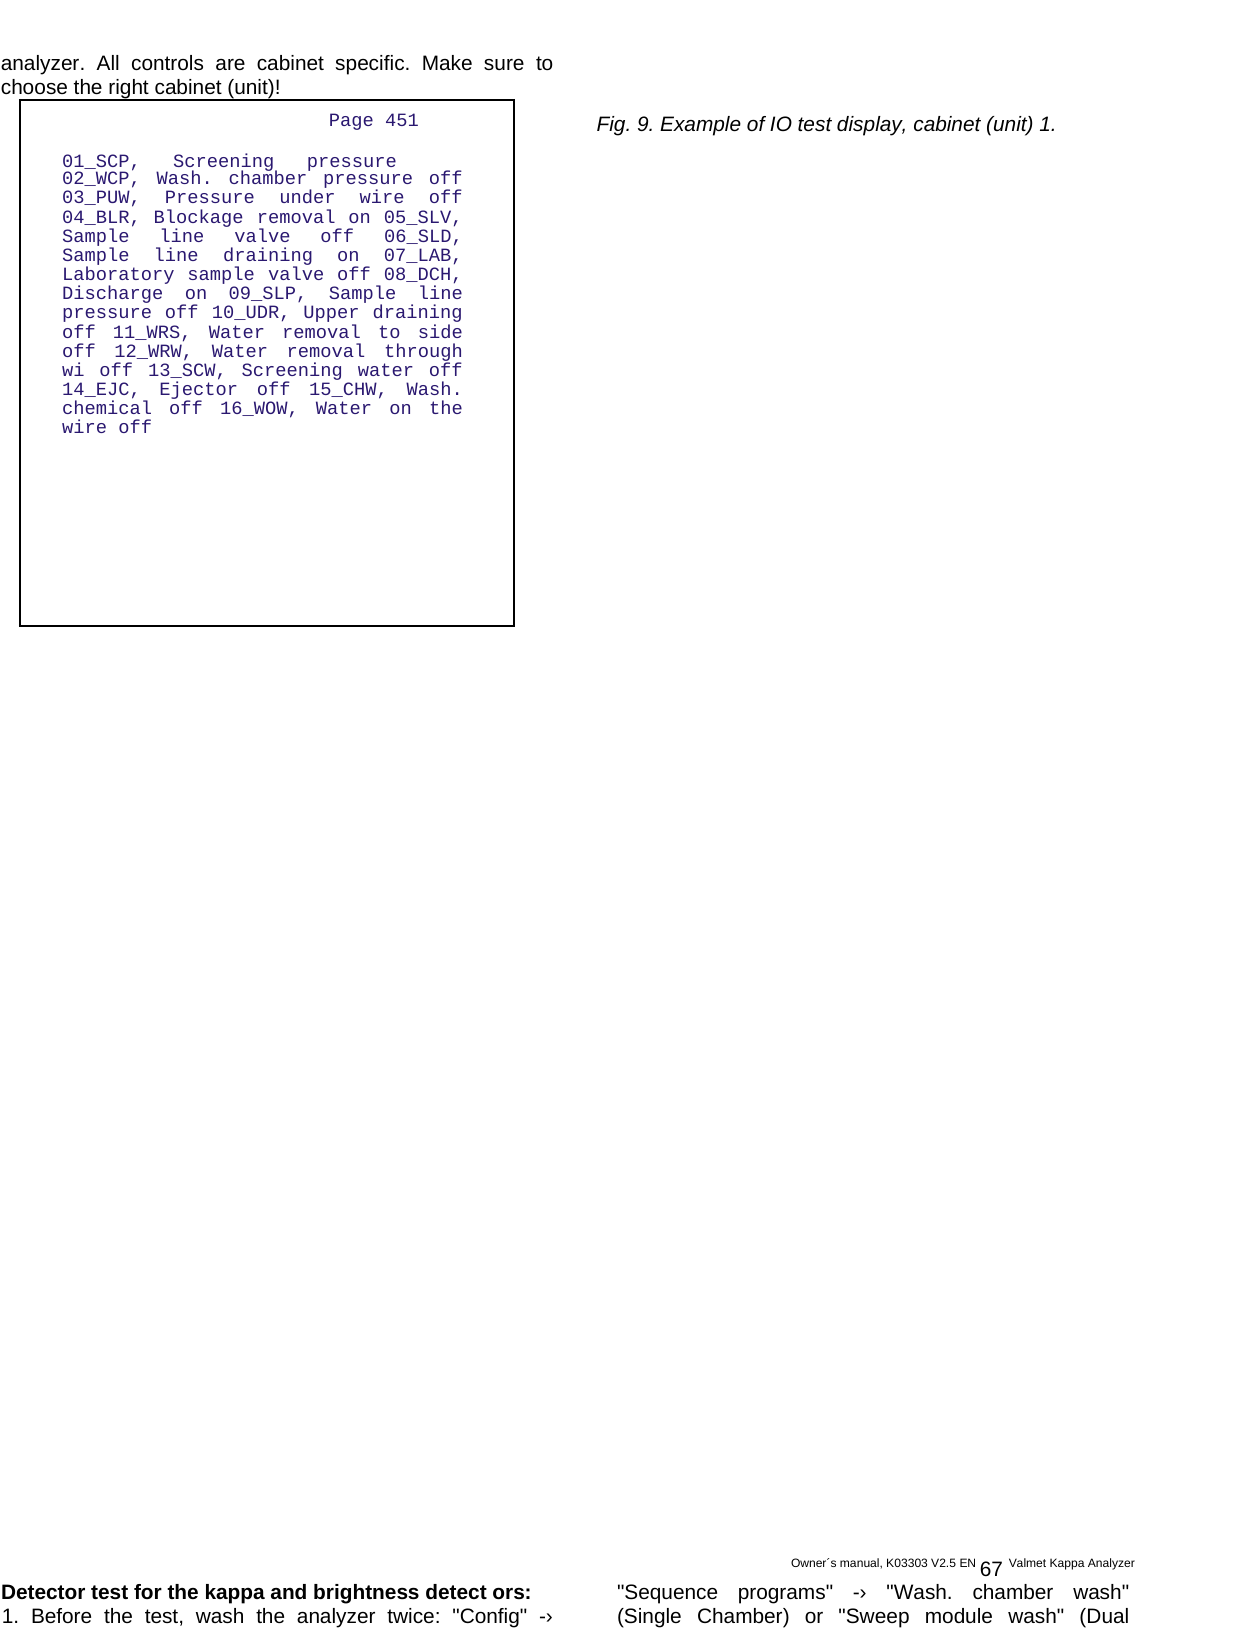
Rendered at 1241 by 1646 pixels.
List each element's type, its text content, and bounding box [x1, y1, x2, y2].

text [2, 1604, 554, 1628]
text Owner´s manual, K03303 V2.5 EN 67 Valmet Kappa Analyzer [0, 1556, 1134, 1580]
text Fig. 9. Example of IO test display, cabinet (unit) 1. [596, 112, 1152, 136]
table_header Measurement unit 1 Page 451 01_SCP, Screening pressure off 02_WCP, Wash. chamber pressure off 03_PUW, Pressure under wire off 04_BLR, Blockage removal on 05_SLV, Sample line valve off 06_SLD, Sample line draining on 07_LAB, Laboratory sample valve off 08_DCH, Discharge on 09_SLP, Sample line pressure off 10_UDR, Upper draining off 11_WRS, Water removal to side off 12_WRW, Water removal through wi off 13_SCW, Screening water off 14_EJC, Ejector off 15_CHW, Wash. chemical off 16_WOW, Water on the wire off Page v [21, 101, 513, 625]
text Detector test for the kappa and brightness detect ors: [0, 1580, 553, 1604]
